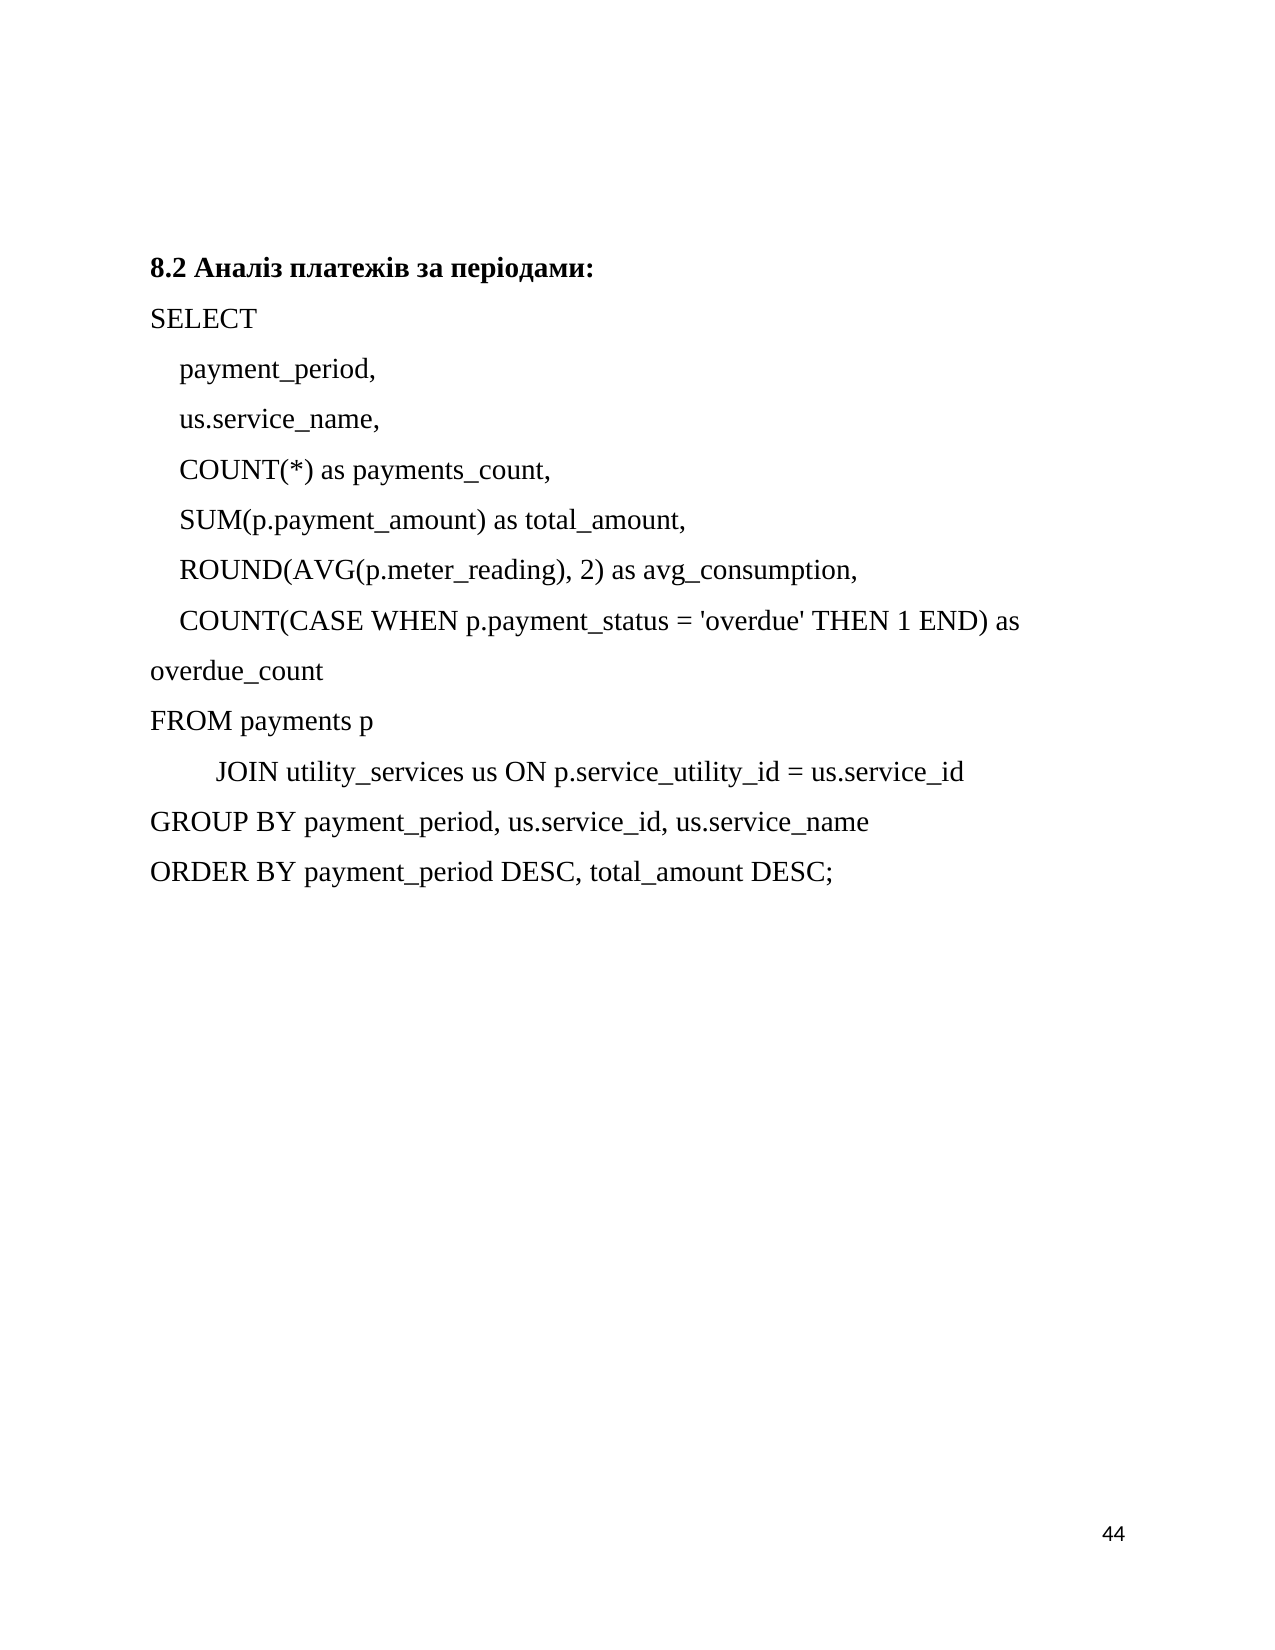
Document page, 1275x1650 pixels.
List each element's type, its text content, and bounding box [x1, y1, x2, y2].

text ORDER BY payment_period DESC, total_amount DESC; [150, 854, 1125, 888]
text us.service_name, [150, 402, 1125, 435]
text FROM payments p [150, 703, 1125, 737]
text payment_period, [150, 351, 1125, 385]
text SUM(p.payment_amount) as total_amount, [150, 502, 1125, 536]
text GROUP BY payment_period, us.service_id, us.service_name [150, 804, 1125, 838]
text SELECT [150, 301, 1125, 334]
text 8.2 Аналіз платежів за періодами: [150, 251, 1125, 284]
text COUNT(*) as payments_count, [150, 452, 1125, 485]
text JOIN utility_services us ON p.service_utility_id = us.service_id [150, 754, 1125, 787]
text ROUND(AVG(p.meter_reading), 2) as avg_consumption, [150, 552, 1125, 586]
text COUNT(CASE WHEN p.payment_status = 'overdue' THEN 1 END) as overdue_count [150, 603, 1125, 687]
